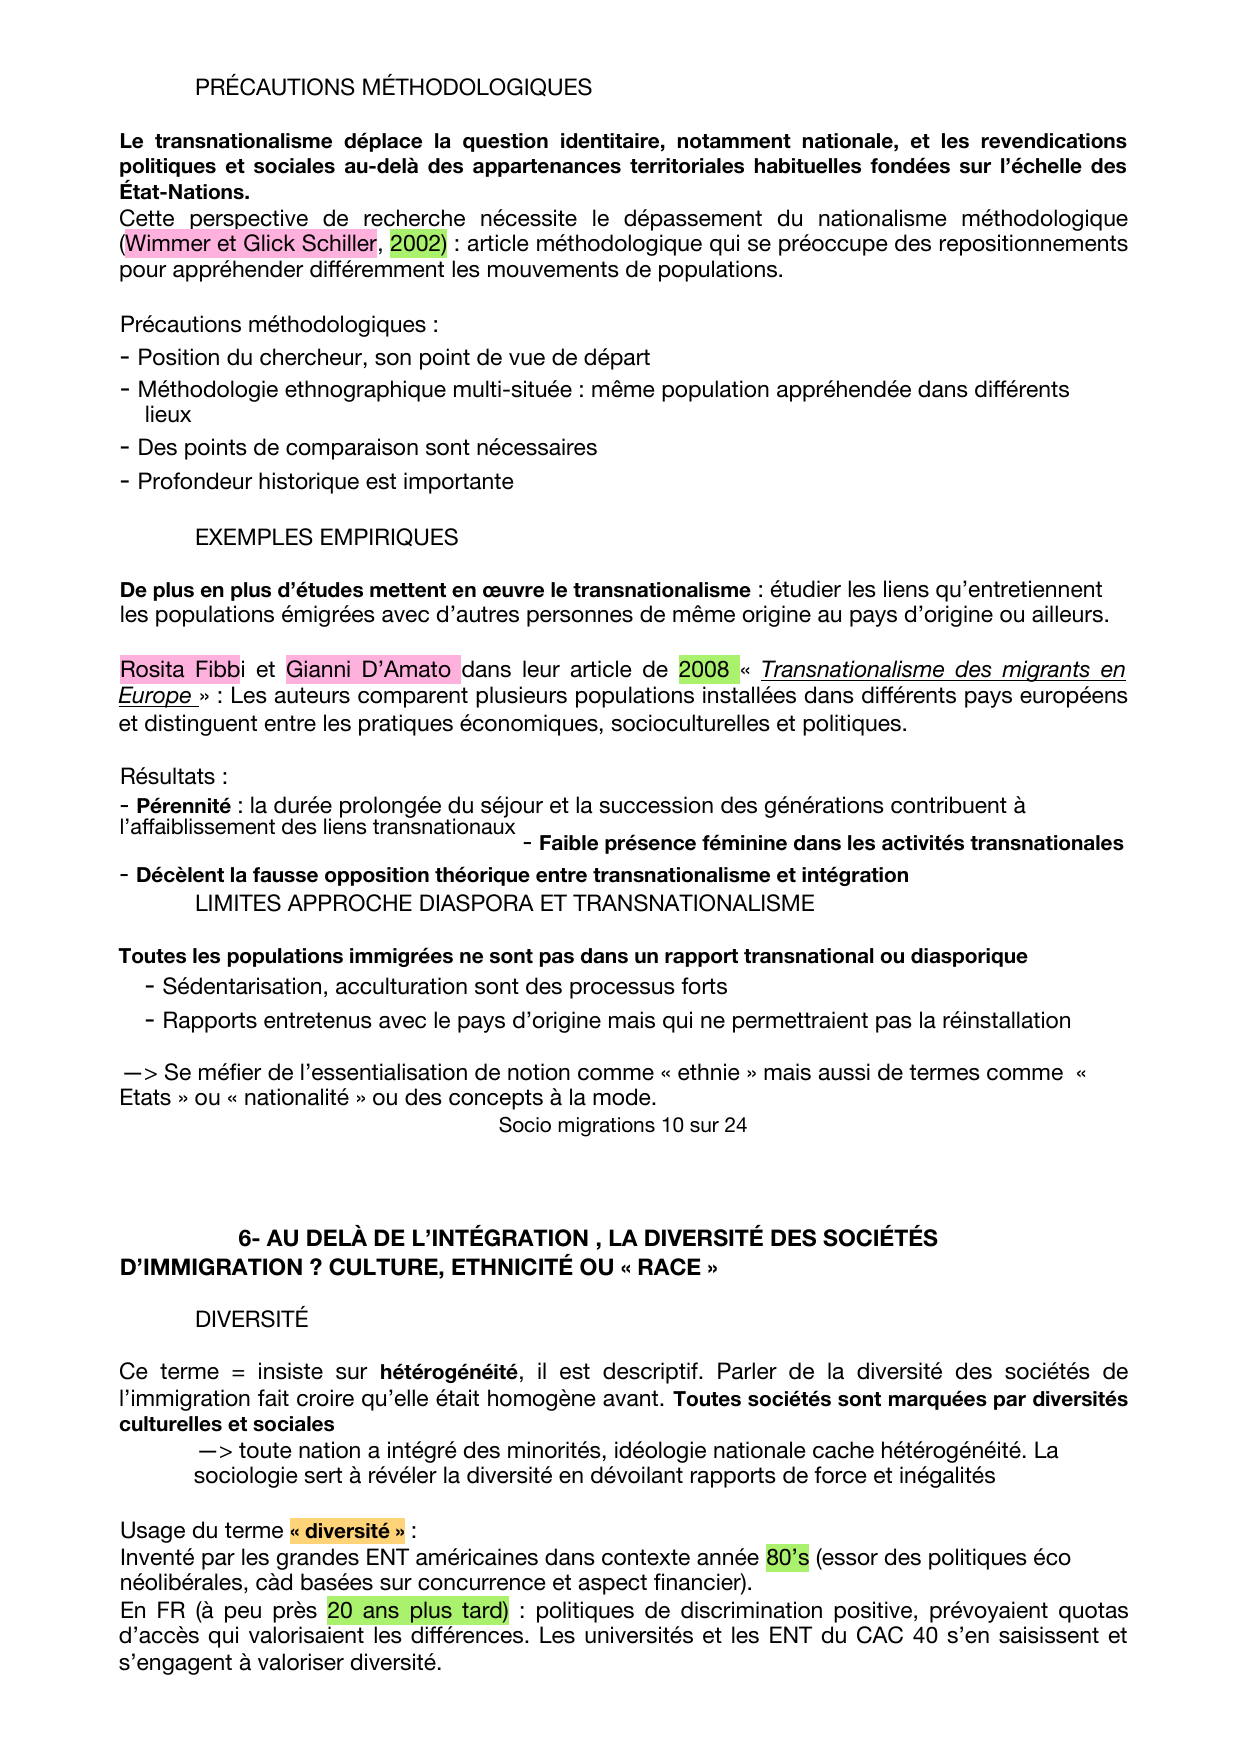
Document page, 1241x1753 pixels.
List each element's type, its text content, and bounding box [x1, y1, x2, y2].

text De plus en plus d’études mettent en œuvre le transnationalisme : étudier les liens qu’entretiennent les populations émigrées avec d’autres personnes de même origine au pays d’origine ou ailleurs. [119, 576, 1129, 629]
text - Rapports entretenus avec le pays d’origine mais qui ne permettraient pas la réinstallation [144, 1003, 1128, 1037]
text DIVERSITÉ [195, 1305, 1128, 1334]
text Socio migrations 10 sur 24 [118, 1112, 1128, 1138]
text - Profondeur historique est importante [119, 463, 1128, 497]
text - Méthodologie ethnographique multi-située : même population appréhendée dans différents lieux [119, 373, 1129, 429]
text Cette perspective de recherche nécessite le dépassement du nationalisme méthodologique (Wimmer et Glick Schiller, 2002) : article méthodologique qui se préoccupe des repositionnements pour appréhender différemment les mouvements de populations. [119, 206, 1129, 284]
text Inventé par les grandes ENT américaines dans contexte année 80’s (essor des politiques éco néolibérales, càd basées sur concurrence et aspect financier). [119, 1545, 1129, 1597]
text - Pérennité : la durée prolongée du séjour et la succession des générations contribuent à l’affaiblissement des liens transnationaux - Faible présence féminine dans les activités transnationales [119, 791, 1129, 861]
text Précautions méthodologiques : [120, 310, 1128, 339]
text PRÉCAUTIONS MÉTHODOLOGIQUES [195, 73, 1128, 102]
text En FR (à peu près 20 ans plus tard) : politiques de discrimination positive, prévoyaient quotas d’accès qui valorisaient les différences. Les universités et les ENT du CAC 40 s’en saisissent et s’engagent à valoriser diversité. [119, 1598, 1129, 1677]
text Résultats : [120, 762, 1128, 791]
text EXEMPLES EMPIRIQUES [195, 523, 1128, 552]
text Toutes les populations immigrées ne sont pas dans un rapport transnational ou diasporique - Sédentarisation, acculturation sont des processus forts [118, 943, 1033, 1003]
text - Des points de comparaison sont nécessaires [119, 429, 1128, 463]
text 6- AU DELÀ DE L’INTÉGRATION , LA DIVERSITÉ DES SOCIÉTÉS [238, 1224, 1128, 1253]
text Rosita Fibbi et Gianni D’Amato dans leur article de 2008 « Transnationalisme des migrants en Europe » : Les auteurs comparent plusieurs populations installées dans différents pays européens et distinguent entre les pratiques économiques, socioculturelles et politiques. [118, 656, 1129, 737]
text Usage du terme « diversité » : [120, 1516, 1128, 1545]
text Le transnationalisme déplace la question identitaire, notamment nationale, et les revendications politiques et sociales au-delà des appartenances territoriales habituelles fondées sur l’échelle des État-Nations. [119, 127, 1128, 206]
text LIMITES APPROCHE DIASPORA ET TRANSNATIONALISME [195, 889, 1128, 918]
text Ce terme = insiste sur hétérogénéité, il est descriptif. Parler de la diversité des sociétés de l’immigration fait croire qu’elle était homogène avant. Toutes sociétés sont marquées par diversités culturelles et sociales [119, 1358, 1129, 1438]
text D’IMMIGRATION ? CULTURE, ETHNICITÉ OU « RACE » [119, 1253, 1128, 1282]
text —> Se méfier de l’essentialisation de notion comme « ethnie » mais aussi de termes comme « Etats » ou « nationalité » ou des concepts à la mode. [119, 1059, 1129, 1112]
text - Décèlent la fausse opposition théorique entre transnationalisme et intégration [118, 861, 923, 888]
text —> toute nation a intégré des minorités, idéologie nationale cache hétérogénéité. La sociologie sert à révéler la diversité en dévoilant rapports de force et inégalités [194, 1438, 1129, 1490]
text - Position du chercheur, son point de vue de départ [119, 339, 1128, 373]
